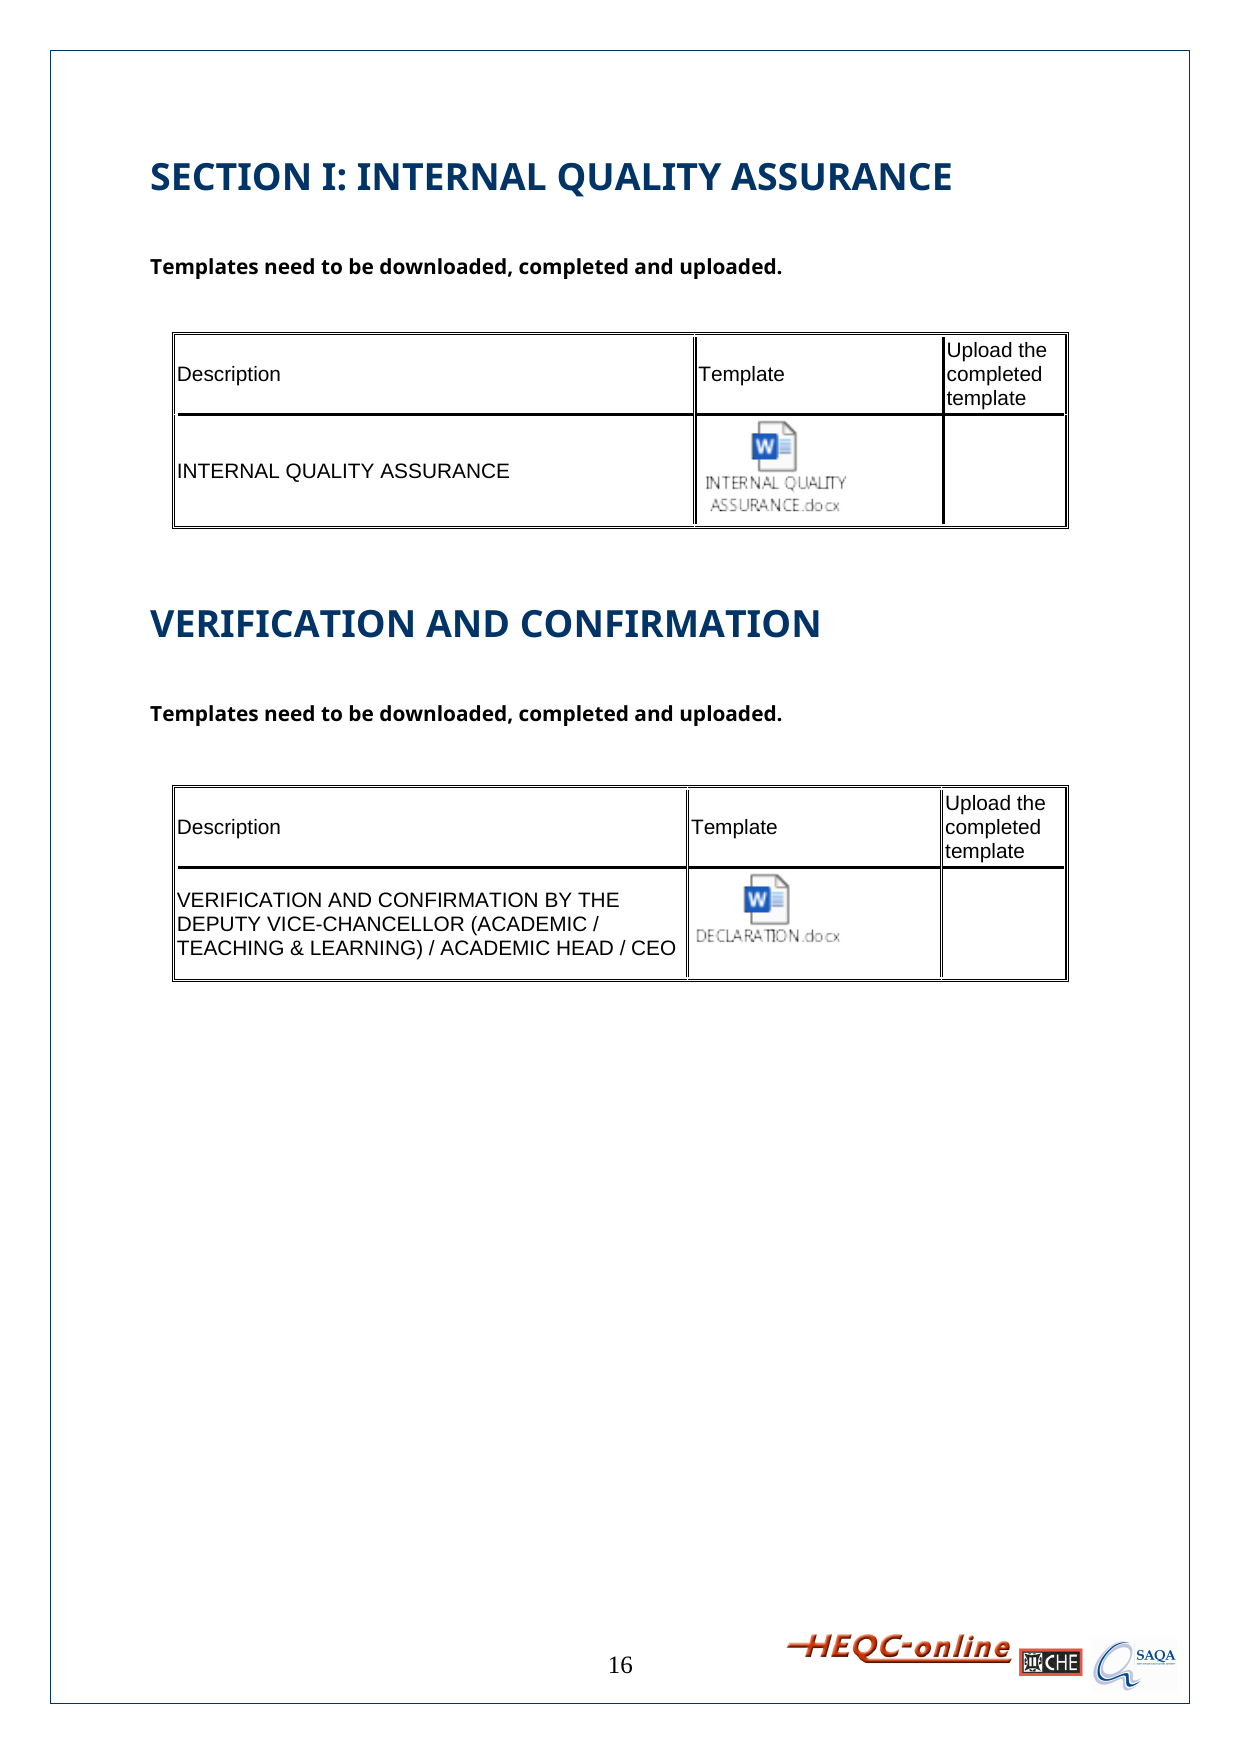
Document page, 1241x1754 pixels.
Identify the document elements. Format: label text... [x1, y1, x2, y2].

table_cell [942, 866, 1065, 979]
table_header Description [174, 333, 695, 413]
table_header Upload the completed template [942, 788, 1065, 866]
text Templates need to be downloaded, completed and uploaded. [150, 252, 1090, 281]
picture [781, 1631, 1182, 1696]
table_header Template [695, 335, 943, 413]
table_cell [943, 413, 1067, 526]
table_cell INTERNAL QUALITY ASSURANCE [174, 413, 695, 526]
table_cell VERIFICATION AND CONFIRMATION BY THE DEPUTY VICE-CHANCELLOR (ACADEMIC / TEACHING & LEARNING) / ACADEMIC HEAD / CEO [175, 866, 688, 979]
table_header Description [175, 788, 688, 866]
table_cell [688, 869, 942, 979]
text SECTION I: INTERNAL QUALITY ASSURANCE [150, 150, 1090, 201]
table_header Upload the completed template [943, 335, 1065, 413]
table_header Template [688, 788, 942, 866]
text Templates need to be downloaded, completed and uploaded. [150, 699, 1090, 727]
text VERIFICATION AND CONFIRMATION [150, 597, 1090, 648]
table_cell [695, 416, 943, 526]
